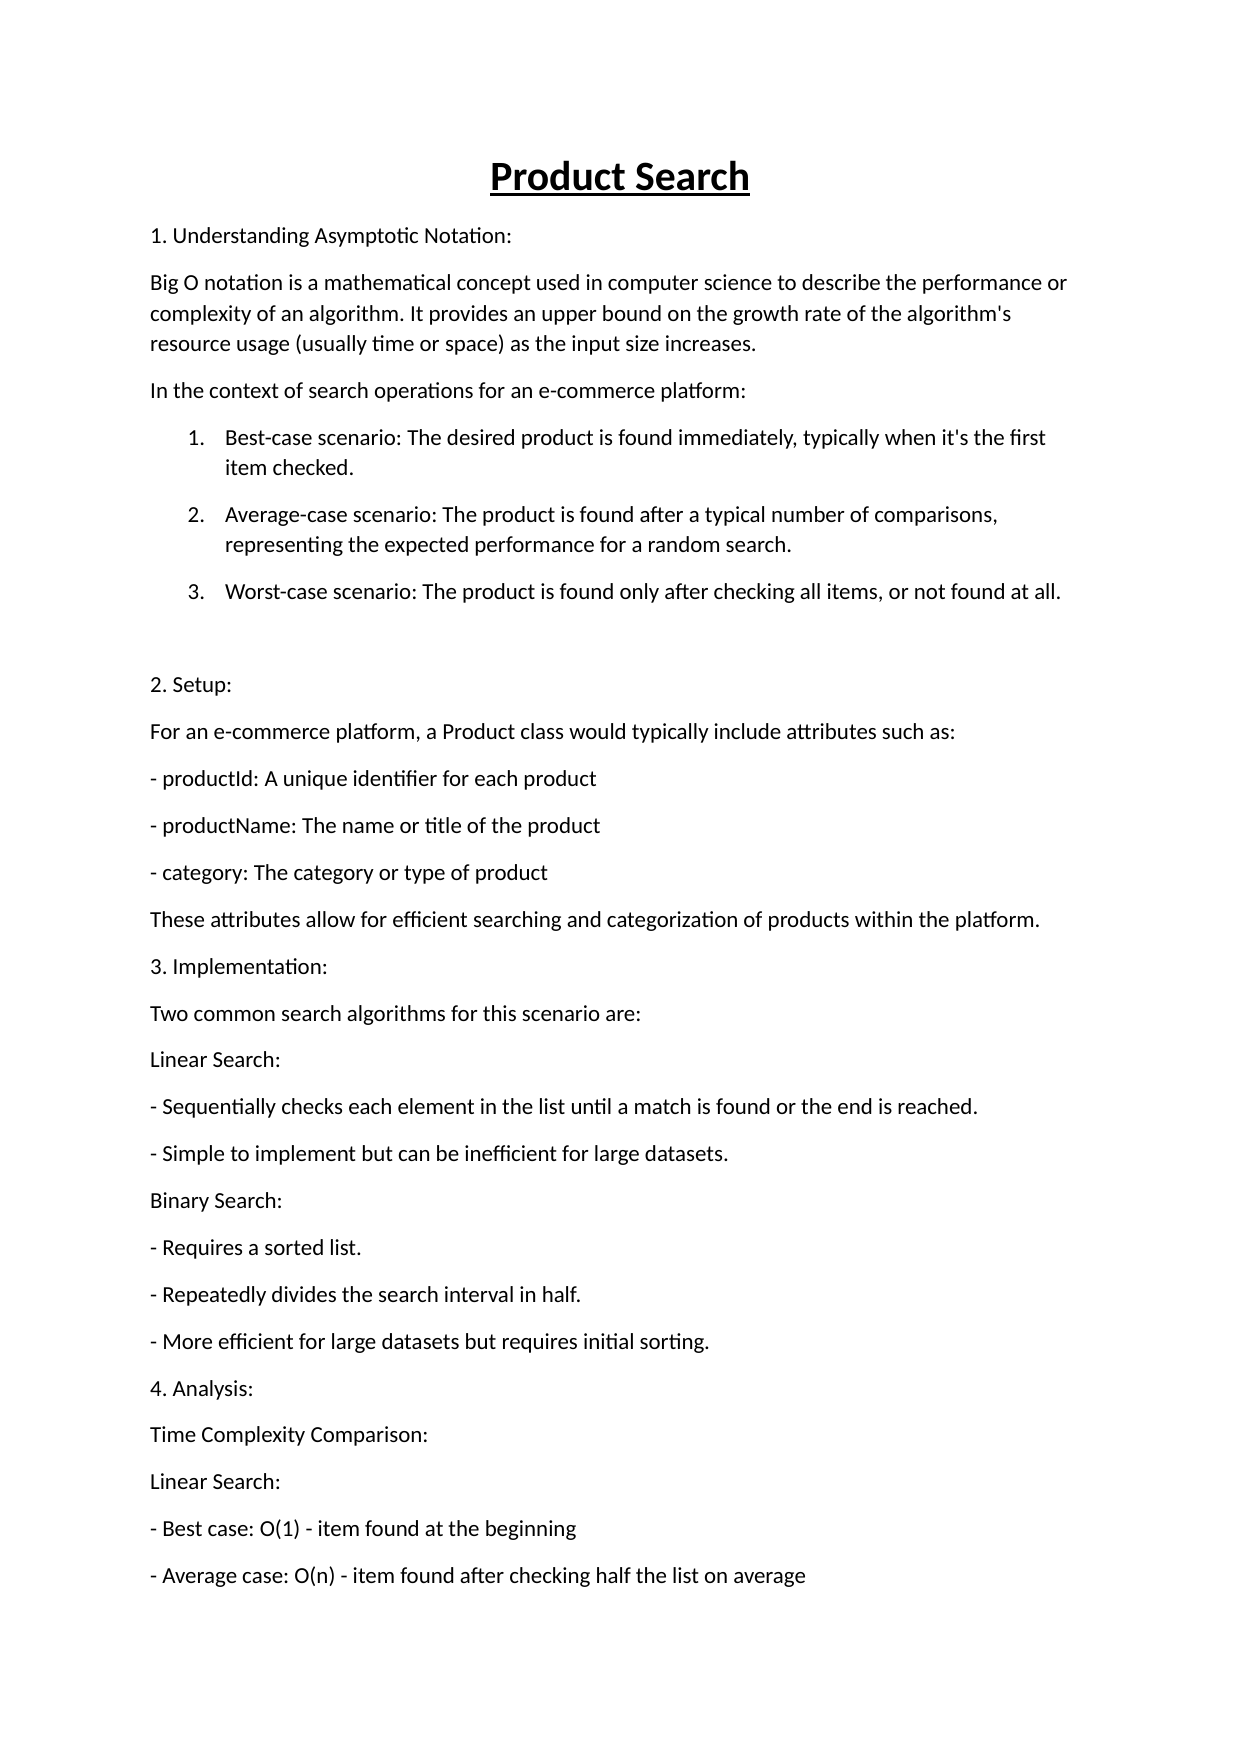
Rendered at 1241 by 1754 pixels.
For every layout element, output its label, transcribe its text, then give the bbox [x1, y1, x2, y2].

list Best-case scenario: The desired product is found immediately, typically when it's the first item checked. [187, 423, 1090, 481]
text - Simple to implement but can be inefficient for large datasets. [150, 1139, 1090, 1167]
text Two common search algorithms for this scenario are: [150, 999, 1090, 1027]
text 4. Analysis: [150, 1374, 1090, 1402]
text - Sequentially checks each element in the list until a match is found or the end is reached. [150, 1092, 1090, 1120]
text Binary Search: [150, 1186, 1090, 1214]
text - Best case: O(1) - item found at the beginning [150, 1514, 1090, 1542]
text Big O notation is a mathematical concept used in computer science to describe the performance or complexity of an algorithm. It provides an upper bound on the growth rate of the algorithm's resource usage (usually time or space) as the input size increases. [150, 268, 1090, 357]
text - Requires a sorted list. [150, 1233, 1090, 1261]
text - category: The category or type of product [150, 858, 1090, 886]
text 1. Understanding Asymptotic Notation: [150, 222, 1090, 249]
text - More efficient for large datasets but requires initial sorting. [150, 1327, 1090, 1355]
text 2. Setup: [150, 671, 1090, 698]
text 3. Implementation: [150, 952, 1090, 980]
text Linear Search: [150, 1467, 1090, 1495]
text These attributes allow for efficient searching and categorization of products within the platform. [150, 905, 1090, 933]
text Time Complexity Comparison: [150, 1421, 1090, 1448]
list Worst-case scenario: The product is found only after checking all items, or not found at all. [187, 577, 1090, 605]
list Average-case scenario: The product is found after a typical number of comparisons, representing the expected performance for a random search. [187, 500, 1090, 558]
text - Repeatedly divides the search interval in half. [150, 1280, 1090, 1308]
text - productId: A unique identifier for each product [150, 764, 1090, 792]
text In the context of search operations for an e-commerce platform: [150, 376, 1090, 404]
text - Average case: O(n) - item found after checking half the list on average [150, 1561, 1090, 1589]
text - productName: The name or title of the product [150, 811, 1090, 839]
text For an e-commerce platform, a Product class would typically include attributes such as: [150, 717, 1090, 745]
text Product Search [150, 150, 1090, 201]
text Linear Search: [150, 1046, 1090, 1073]
